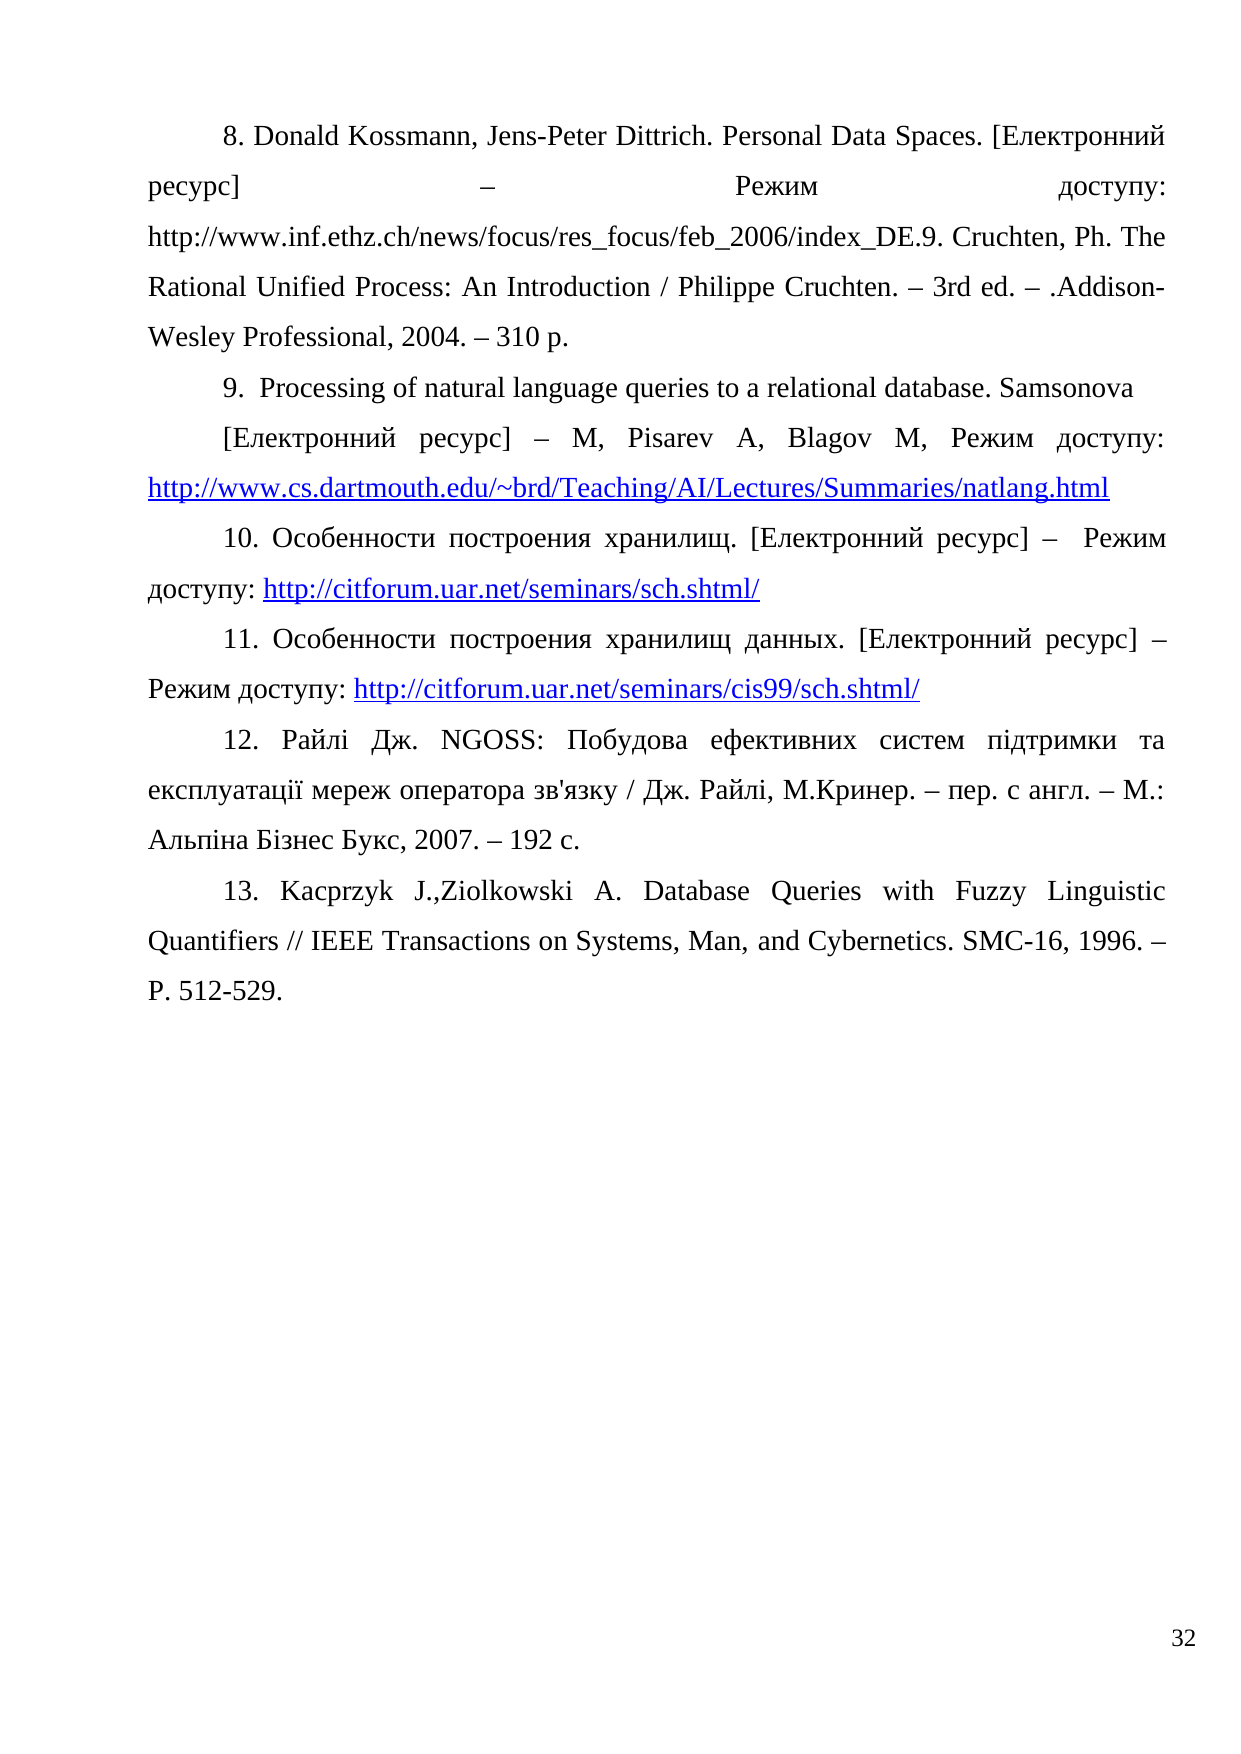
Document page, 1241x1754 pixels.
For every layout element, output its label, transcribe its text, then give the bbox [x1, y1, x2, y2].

text 12. Райлі Дж. NGOSS: Побудова ефективних систем підтримки та експлуатації мереж оператора зв'язку / Дж. Райлі, М.Кринер. – пер. с англ. – М.: Альпіна Бізнес Букс, 2007. – 192 с. [148, 722, 1166, 856]
text 9. Processing of natural language queries to a relational database. Samsonova [148, 370, 1166, 403]
text 8. Donald Kossmann, Jens-Peter Dittrich. Personal Data Spaces. [Електронний ресурс] – Режим доступу: http://www.inf.ethz.ch/news/focus/res_focus/feb_2006/index_DE.9. Cruchten, Ph. The Rational Unified Process: An Introduction / Philippe Cruchten. – 3rd ed. – .Addison-Wesley Professional, 2004. – 310 p. [148, 118, 1166, 353]
text 13. Kacprzyk J.,Ziolkowski A. Database Queries with Fuzzy Linguistic Quantifiers // IEEE Transactions on Systems, Man, and Cybernetics. SMC-16, 1996. – P. 512-529. [148, 873, 1166, 1007]
text [Електронний ресурс] – M, Pisarev A, Blagov M, Режим доступу: http://www.cs.dartmouth.edu/~brd/Teaching/AI/Lectures/Summaries/natlang.html [148, 420, 1166, 504]
text 10. Особенности построения хранилищ. [Електронний ресурс] – Режим доступу: http://citforum.uar.net/seminars/sch.shtml/ [148, 521, 1166, 604]
text 11. Особенности построения хранилищ данных. [Електронний ресурс] – Режим доступу: http://citforum.uar.net/seminars/cis99/sch.shtml/ [148, 621, 1166, 705]
